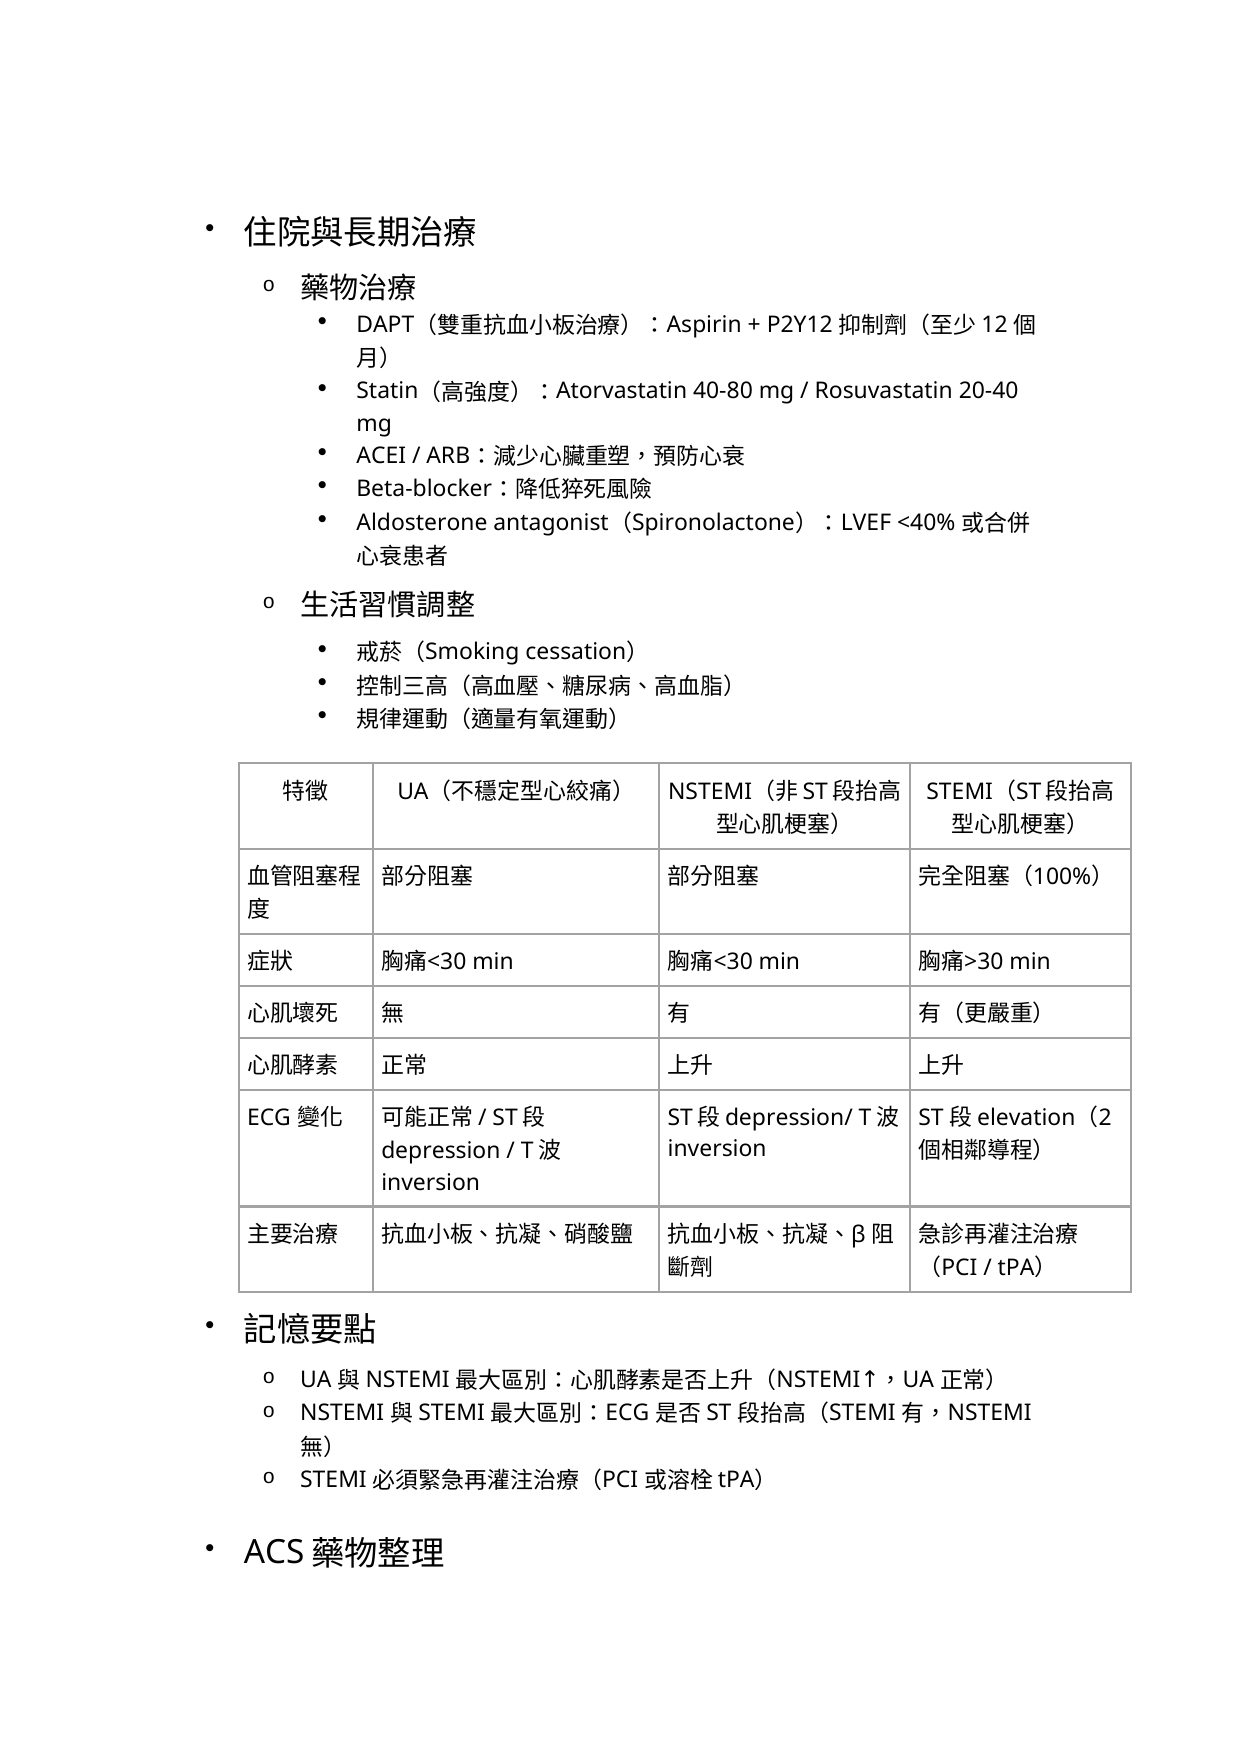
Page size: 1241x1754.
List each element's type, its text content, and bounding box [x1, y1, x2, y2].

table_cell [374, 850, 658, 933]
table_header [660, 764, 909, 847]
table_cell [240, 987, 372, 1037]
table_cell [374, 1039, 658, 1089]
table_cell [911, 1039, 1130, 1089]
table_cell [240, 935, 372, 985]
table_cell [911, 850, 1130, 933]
list 規律運動（適量有氧運動） [319, 701, 1053, 734]
list 住院與長期治療 [206, 206, 1053, 254]
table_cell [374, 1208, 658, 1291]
list 戒菸（Smoking cessation） [319, 634, 1053, 668]
list 生活習慣調整 [262, 582, 1053, 624]
list NSTEMI 與 STEMI 最大區別：ECG 是否 ST 段抬高（STEMI 有，NSTEMI 無） [262, 1395, 1053, 1462]
list STEMI 必須緊急再灌注治療（PCI 或溶栓 tPA） [262, 1462, 1053, 1495]
list DAPT（雙重抗血小板治療）：Aspirin + P2Y12 抑制劑（至少 12 個月） [319, 307, 1053, 373]
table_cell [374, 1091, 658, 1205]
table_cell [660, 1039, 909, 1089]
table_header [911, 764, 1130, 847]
list ACS藥物整理 [206, 1526, 1053, 1575]
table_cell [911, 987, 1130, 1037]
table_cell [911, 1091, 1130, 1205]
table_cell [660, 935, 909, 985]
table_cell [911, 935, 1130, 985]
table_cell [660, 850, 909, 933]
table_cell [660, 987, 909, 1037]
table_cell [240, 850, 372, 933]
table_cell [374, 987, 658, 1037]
list ACEI / ARB：減少心臟重塑，預防心衰 [319, 438, 1053, 471]
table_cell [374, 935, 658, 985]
list Aldosterone antagonist（Spironolactone）：LVEF <40% 或合併心衰患者 [319, 504, 1053, 571]
list 控制三高（高血壓、糖尿病、高血脂） [319, 668, 1053, 701]
list 藥物治療 [262, 264, 1053, 307]
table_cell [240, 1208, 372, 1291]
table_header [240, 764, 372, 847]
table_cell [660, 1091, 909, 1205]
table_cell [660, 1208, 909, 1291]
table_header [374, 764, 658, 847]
list Beta-blocker：降低猝死風險 [319, 471, 1053, 504]
list UA 與 NSTEMI 最大區別：心肌酵素是否上升（NSTEMI↑，UA 正常） [262, 1362, 1053, 1395]
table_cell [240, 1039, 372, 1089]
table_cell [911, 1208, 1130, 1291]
list 記憶要點 [206, 1303, 1053, 1351]
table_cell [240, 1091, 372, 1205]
list Statin（高強度）：Atorvastatin 40-80 mg / Rosuvastatin 20-40 mg [319, 373, 1053, 438]
